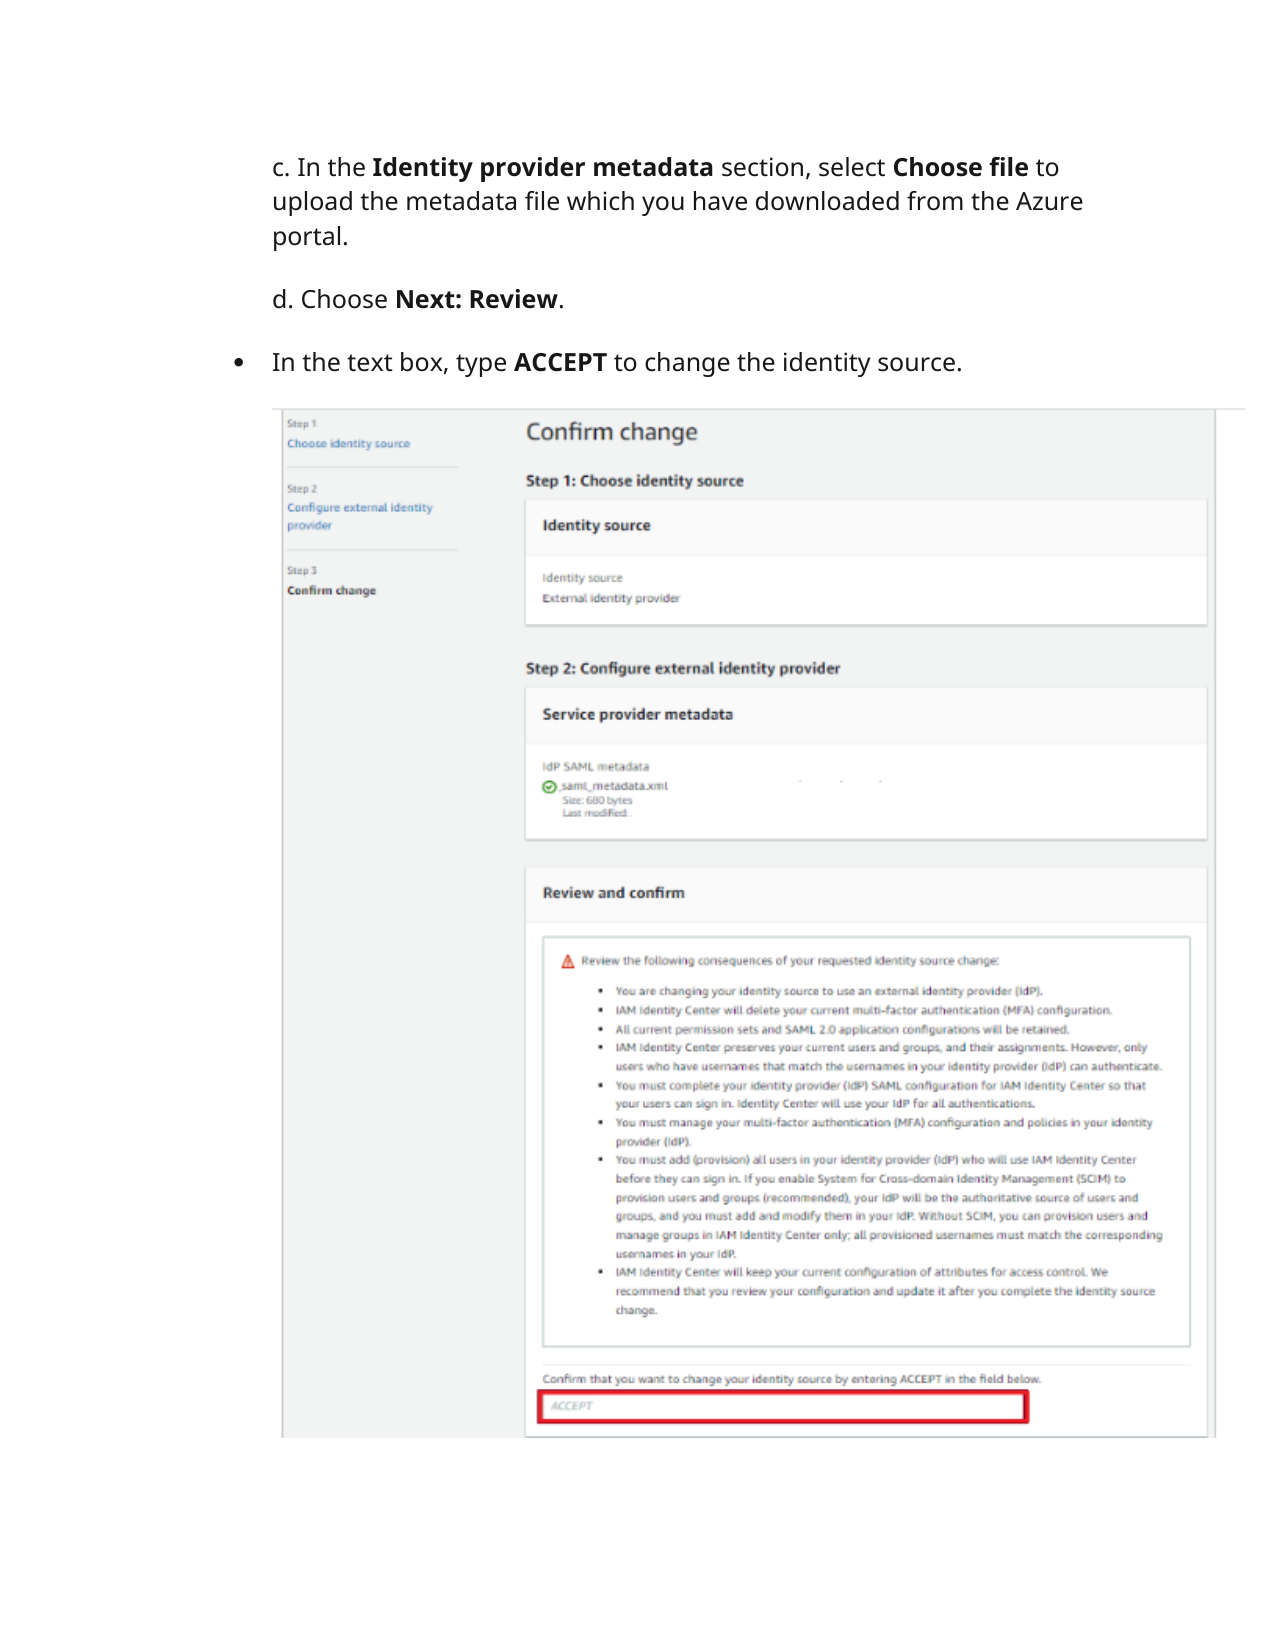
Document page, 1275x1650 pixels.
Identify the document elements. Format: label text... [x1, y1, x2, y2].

list In the text box, type ACCEPT to change the identity source. [234, 344, 1125, 379]
text d. Choose Next: Review. [272, 281, 1125, 315]
text c. In the Identity provider metadata section, select Choose file to upload the metadata file which you have downloaded from the Azure portal. [272, 150, 1125, 252]
picture [271, 407, 1246, 1438]
